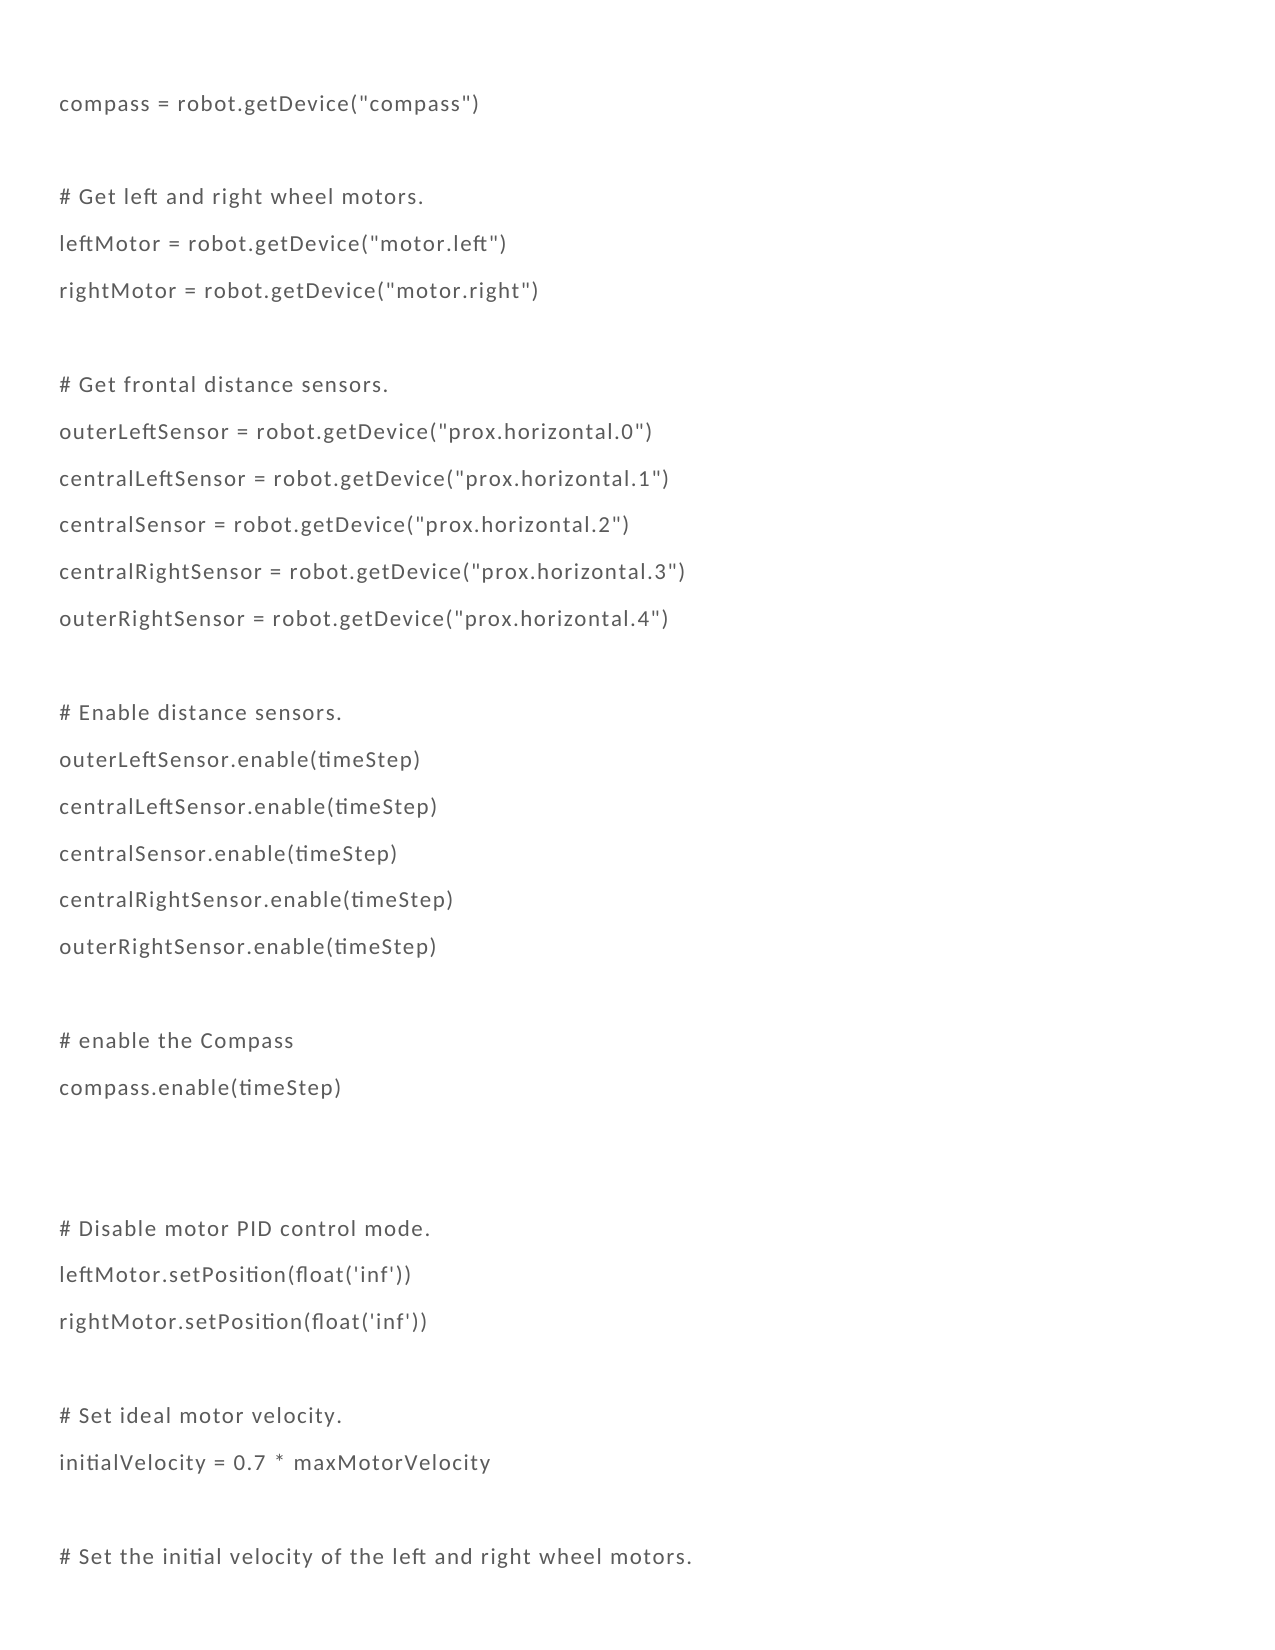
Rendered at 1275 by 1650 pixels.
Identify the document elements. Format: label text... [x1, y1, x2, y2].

subtitle centralLeftSensor = robot.getDevice("prox.horizontal.1") [59, 464, 1181, 492]
subtitle leftMotor.setPosition(float('inf')) [59, 1261, 1181, 1288]
subtitle centralSensor.enable(timeStep) [59, 839, 1181, 867]
subtitle # Set ideal motor velocity. [59, 1401, 1181, 1429]
subtitle # Get left and right wheel motors. [59, 182, 1181, 210]
subtitle outerLeftSensor = robot.getDevice("prox.horizontal.0") [59, 417, 1181, 445]
subtitle rightMotor.setPosition(float('inf')) [59, 1307, 1181, 1335]
subtitle # Get frontal distance sensors. [59, 370, 1181, 398]
subtitle centralRightSensor = robot.getDevice("prox.horizontal.3") [59, 557, 1181, 585]
subtitle outerRightSensor.enable(timeStep) [59, 932, 1181, 960]
subtitle outerLeftSensor.enable(timeStep) [59, 745, 1181, 773]
subtitle compass = robot.getDevice("compass") [59, 89, 1181, 117]
subtitle # enable the Compass [59, 1026, 1181, 1054]
subtitle centralRightSensor.enable(timeStep) [59, 886, 1181, 913]
subtitle centralLeftSensor.enable(timeStep) [59, 792, 1181, 820]
subtitle # Disable motor PID control mode. [59, 1214, 1181, 1242]
subtitle # Enable distance sensors. [59, 698, 1181, 726]
subtitle rightMotor = robot.getDevice("motor.right") [59, 276, 1181, 304]
subtitle outerRightSensor = robot.getDevice("prox.horizontal.4") [59, 604, 1181, 632]
subtitle leftMotor = robot.getDevice("motor.left") [59, 229, 1181, 257]
subtitle compass.enable(timeStep) [59, 1073, 1181, 1101]
subtitle initialVelocity = 0.7 * maxMotorVelocity [59, 1448, 1181, 1476]
subtitle # Set the initial velocity of the left and right wheel motors. [59, 1542, 1181, 1570]
subtitle centralSensor = robot.getDevice("prox.horizontal.2") [59, 511, 1181, 538]
